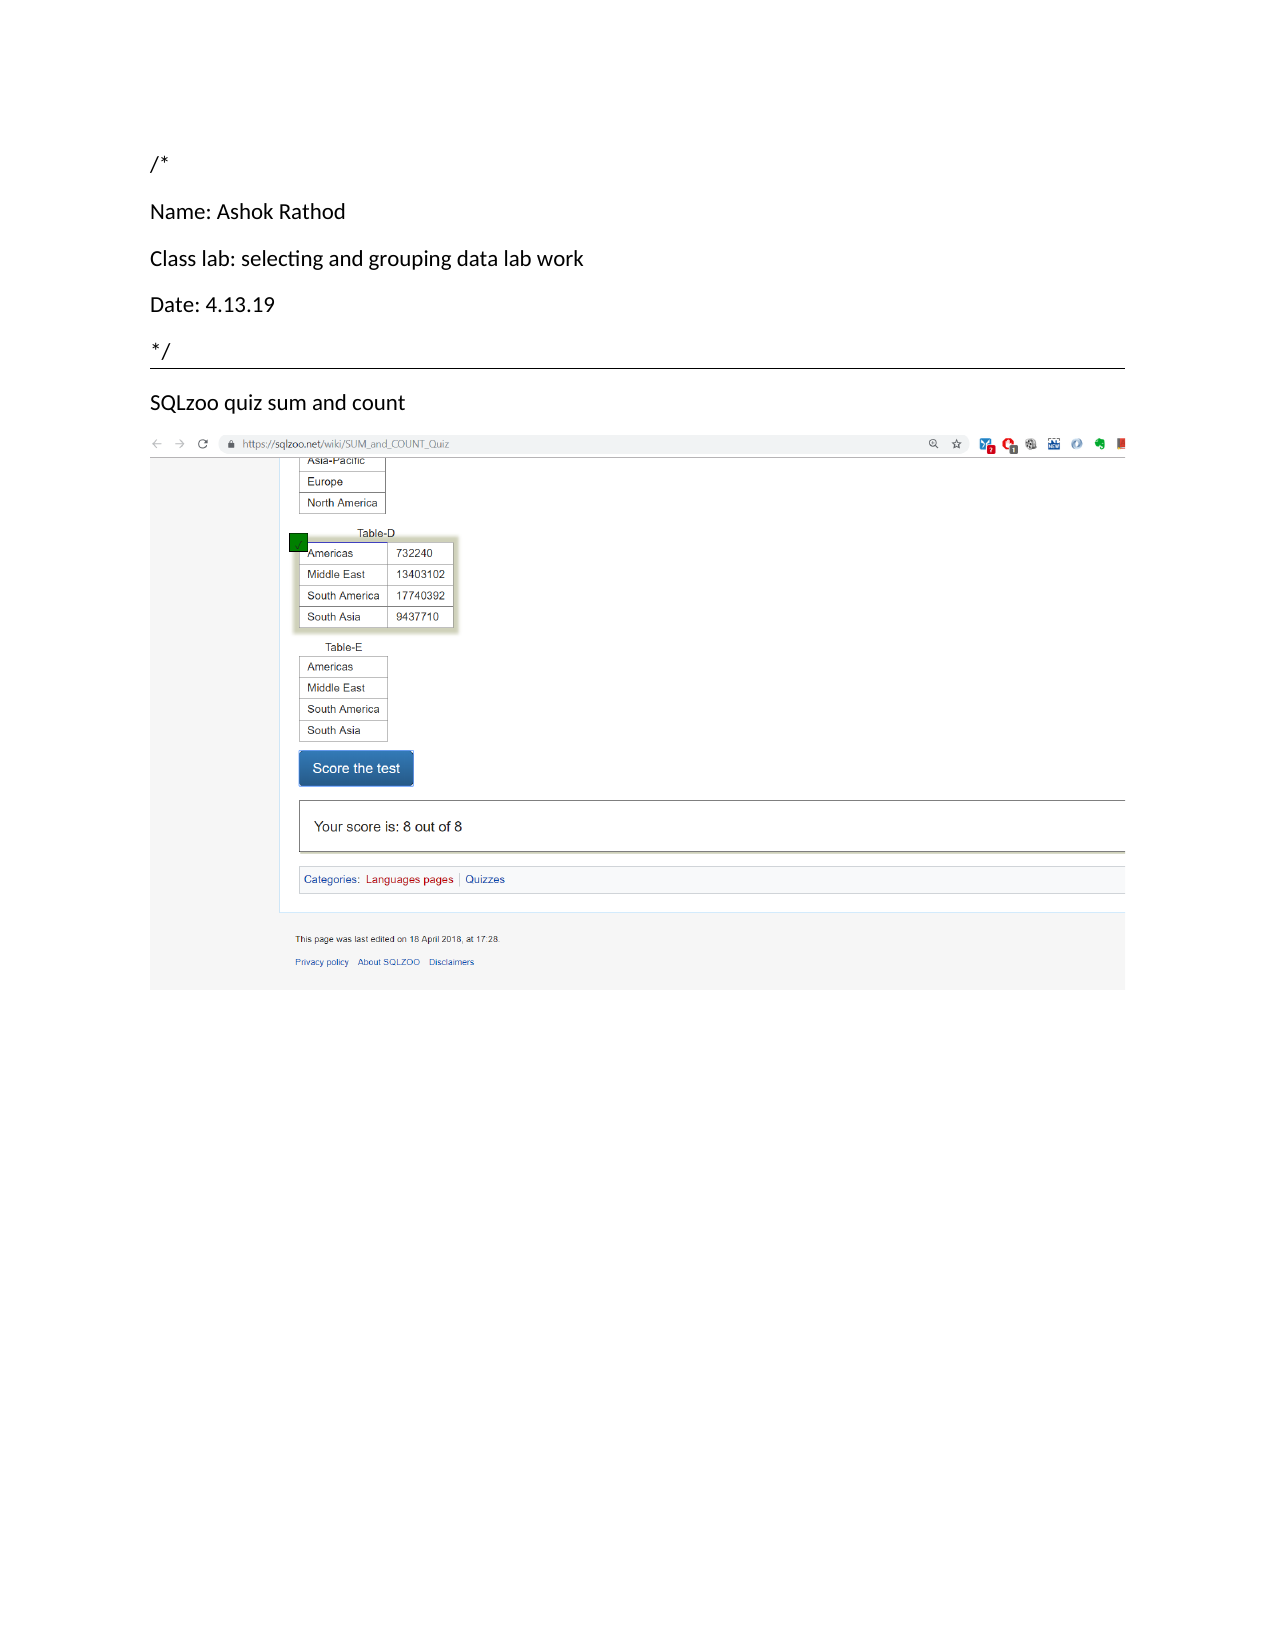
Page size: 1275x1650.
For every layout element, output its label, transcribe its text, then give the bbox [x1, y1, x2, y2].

text SQLzoo quiz sum and count [150, 388, 1125, 416]
text /* [150, 150, 1125, 178]
text Class lab: selecting and grouping data lab work [150, 244, 1125, 272]
text Name: Ashok Rathod [150, 197, 1125, 225]
text */ [150, 337, 1125, 368]
text Date: 4.13.19 [150, 291, 1125, 319]
picture [150, 435, 1125, 990]
